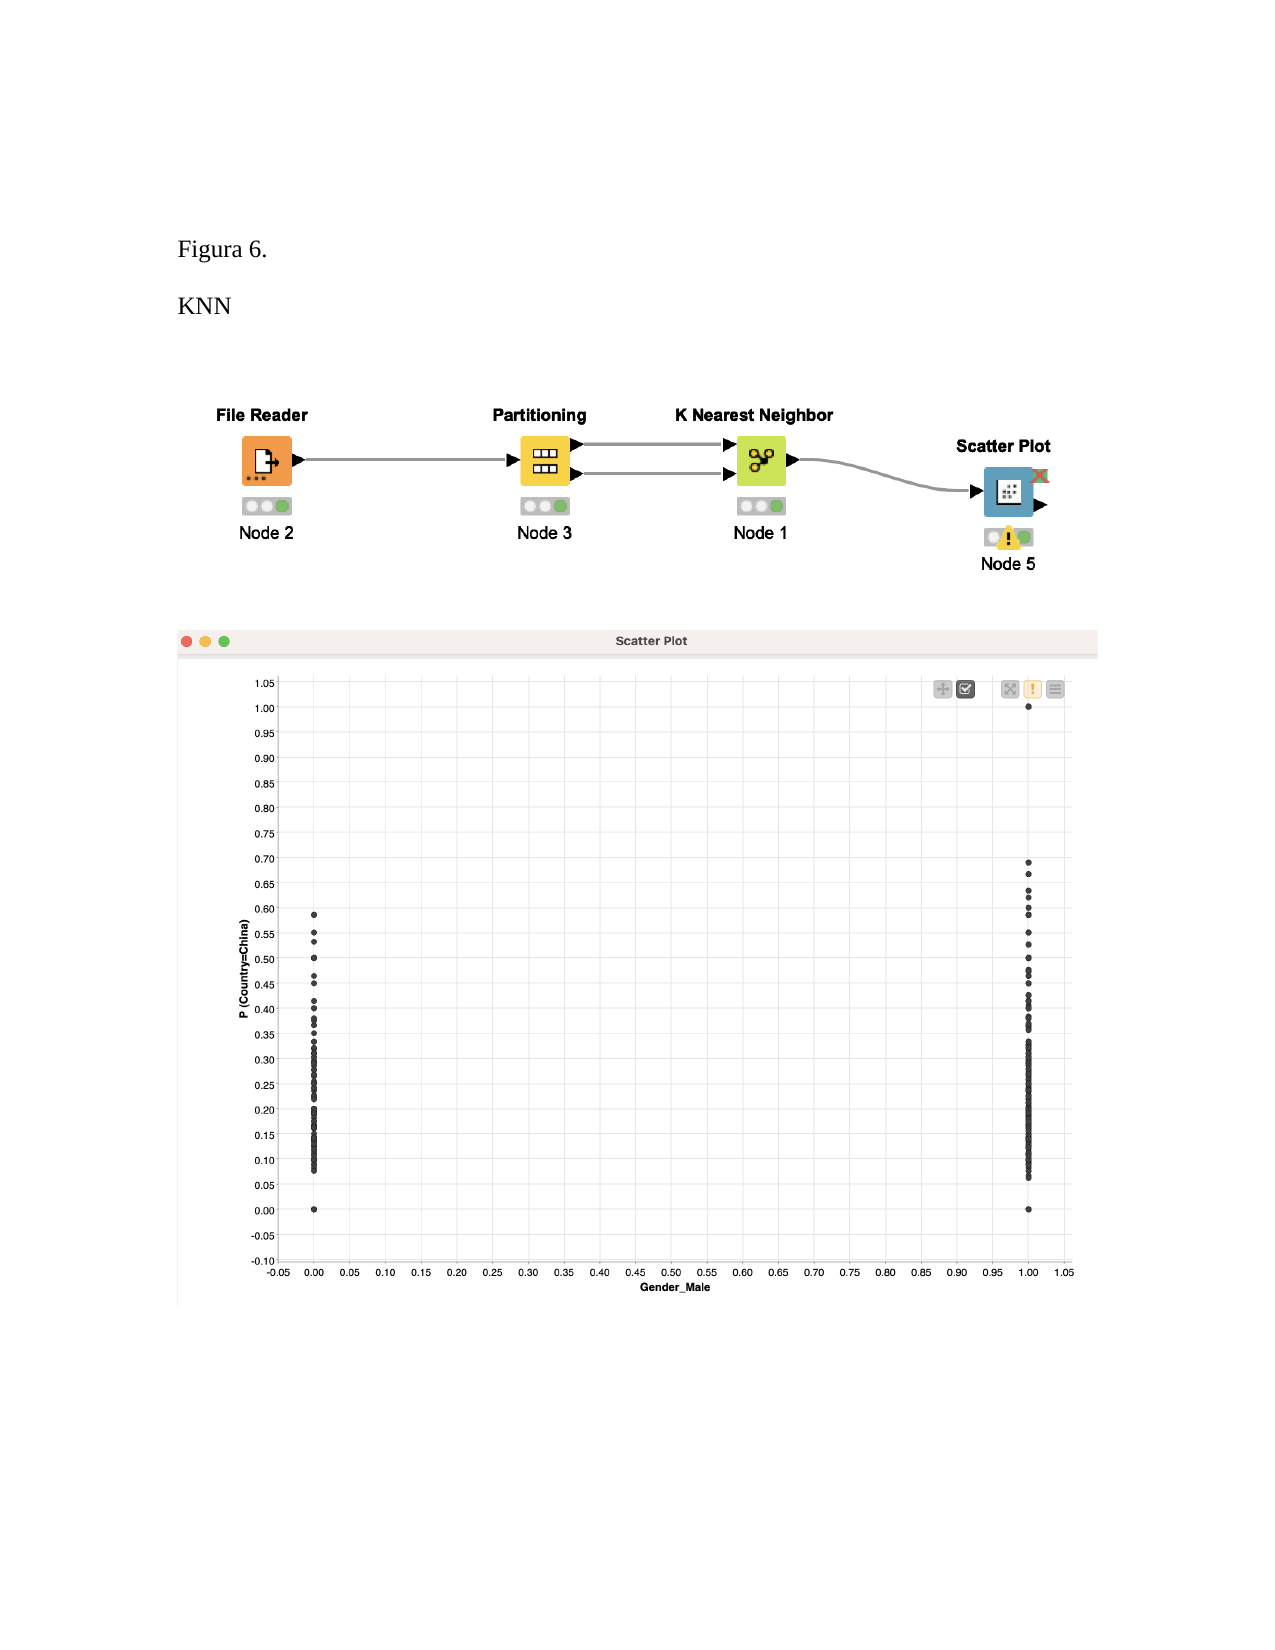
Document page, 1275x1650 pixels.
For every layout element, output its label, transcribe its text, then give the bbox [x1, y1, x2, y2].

text Figura 6. [177, 234, 1098, 263]
picture [177, 630, 1098, 1308]
text KNN [177, 291, 1098, 320]
picture [177, 377, 1098, 602]
